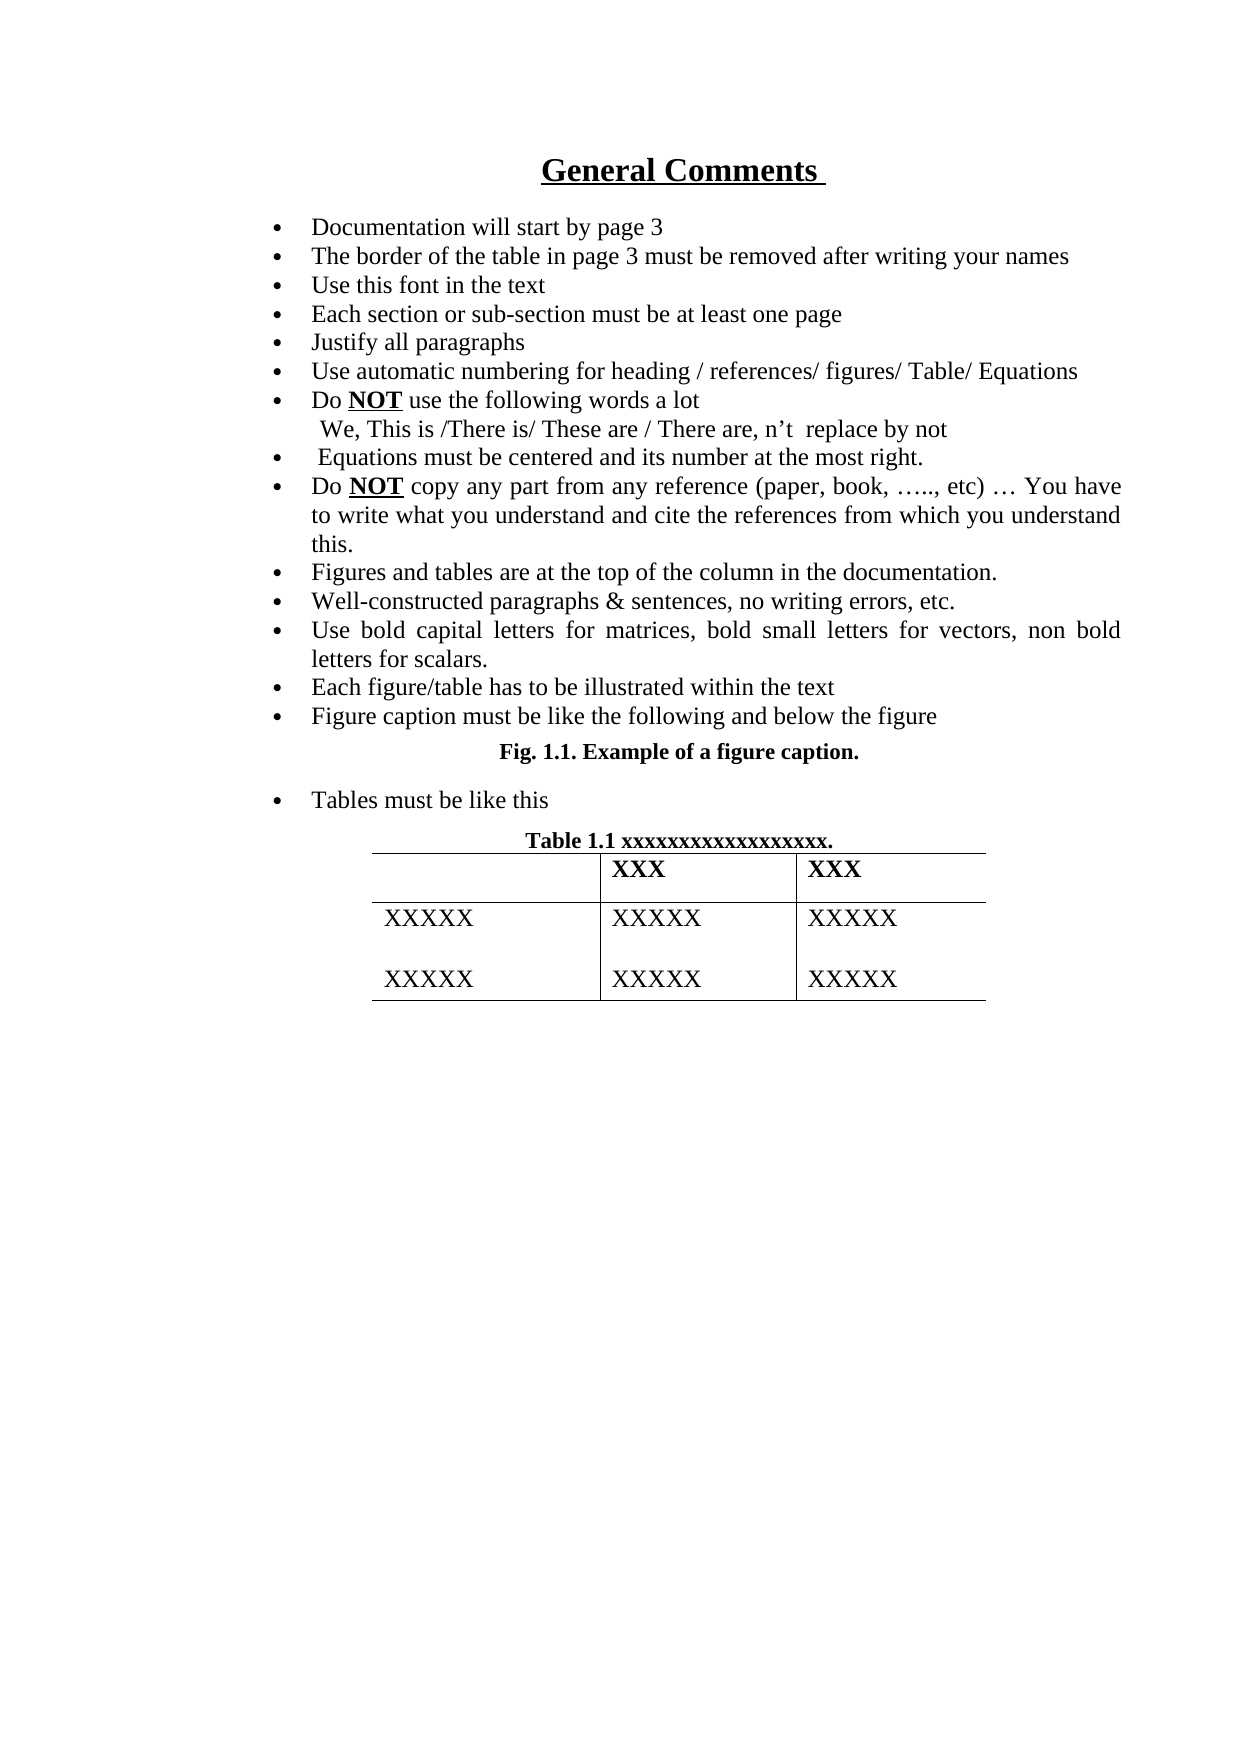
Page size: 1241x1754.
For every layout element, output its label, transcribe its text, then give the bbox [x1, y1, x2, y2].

table_header [372, 854, 600, 902]
list Use this font in the text [274, 270, 1122, 299]
text Table 1.1 xxxxxxxxxxxxxxxxxx. [236, 827, 1122, 853]
table_cell XXXXX [372, 903, 600, 964]
text General Comments [236, 150, 1122, 188]
list Figure caption must be like the following and below the figure [274, 701, 1122, 730]
table_cell XXXXX [797, 964, 986, 1000]
table_cell XXXXX [601, 964, 796, 1000]
list Each section or sub-section must be at least one page [274, 299, 1122, 327]
list Documentation will start by page 3 [274, 212, 1122, 241]
table_header XXX [797, 854, 986, 902]
table_cell XXXXX [601, 903, 796, 964]
list Do NOT use the following words a lot [274, 385, 1122, 414]
list Well-constructed paragraphs & sentences, no writing errors, etc. [274, 586, 1122, 615]
list Use automatic numbering for heading / references/ figures/ Table/ Equations [274, 356, 1122, 385]
list Do NOT copy any part from any reference (paper, book, ….., etc) … You have to write what you understand and cite the references from which you understand this. [274, 471, 1122, 557]
list Equations must be centered and its number at the most right. [274, 442, 1122, 471]
list The border of the table in page 3 must be removed after writing your names [274, 241, 1122, 270]
table_cell XXXXX [372, 964, 600, 1000]
list Each figure/table has to be illustrated within the text [274, 672, 1122, 701]
table_header XXX [601, 854, 796, 902]
list Use bold capital letters for matrices, bold small letters for vectors, non bold letters for scalars. [274, 615, 1122, 672]
text We, This is /There is/ These are / There are, n’t replace by not [319, 414, 1122, 442]
list Tables must be like this [274, 785, 1122, 814]
list Justify all paragraphs [274, 327, 1122, 356]
table_cell XXXXX [797, 903, 986, 964]
list Fig. 1.1. Example of a figure caption. [236, 738, 1122, 764]
list Figures and tables are at the top of the column in the documentation. [274, 557, 1122, 586]
